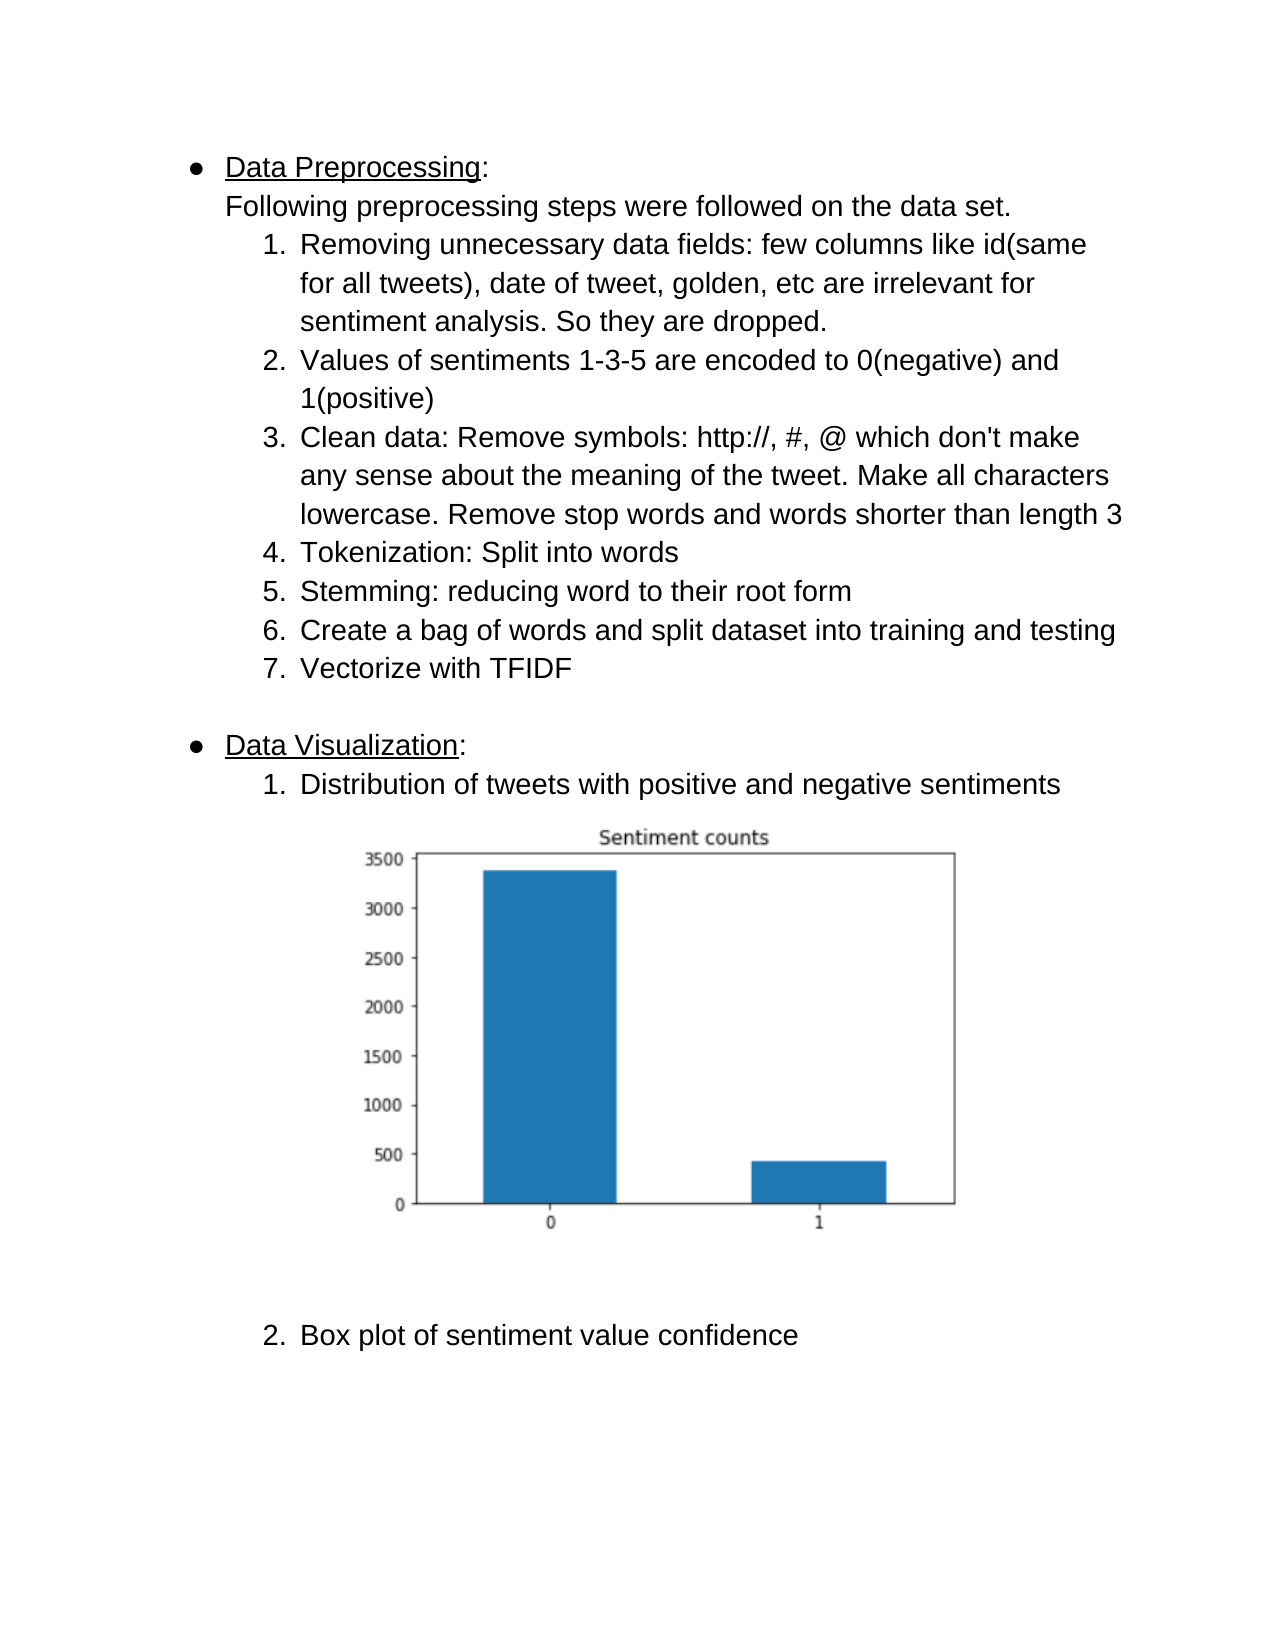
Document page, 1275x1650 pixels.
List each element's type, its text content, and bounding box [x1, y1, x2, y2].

list Data Preprocessing: [187, 150, 1125, 183]
list Create a bag of words and split dataset into training and testing [262, 612, 1125, 646]
list Vectorize with TFIDF [262, 651, 1125, 684]
list Values of sentiments 1-3-5 are encoded to 0(negative) and 1(positive) [262, 343, 1125, 415]
list Clean data: Remove symbols: http://, #, @ which don't make any sense about the meaning of the tweet. Make all characters lowercase. Remove stop words and words shorter than length 3 [262, 420, 1125, 530]
text Following preprocessing steps were followed on the data set. [225, 188, 1125, 222]
picture [300, 805, 1054, 1276]
list Distribution of tweets with positive and negative sentiments [262, 767, 1125, 800]
list Removing unnecessary data fields: few columns like id(same for all tweets), date of tweet, golden, etc are irrelevant for sentiment analysis. So they are dropped. [262, 227, 1125, 338]
list Tokenization: Split into words [262, 535, 1125, 569]
list Box plot of sentiment value confidence [262, 1318, 1125, 1352]
list Data Visualization: [187, 728, 1125, 762]
list Stemming: reducing word to their root form [262, 574, 1125, 607]
